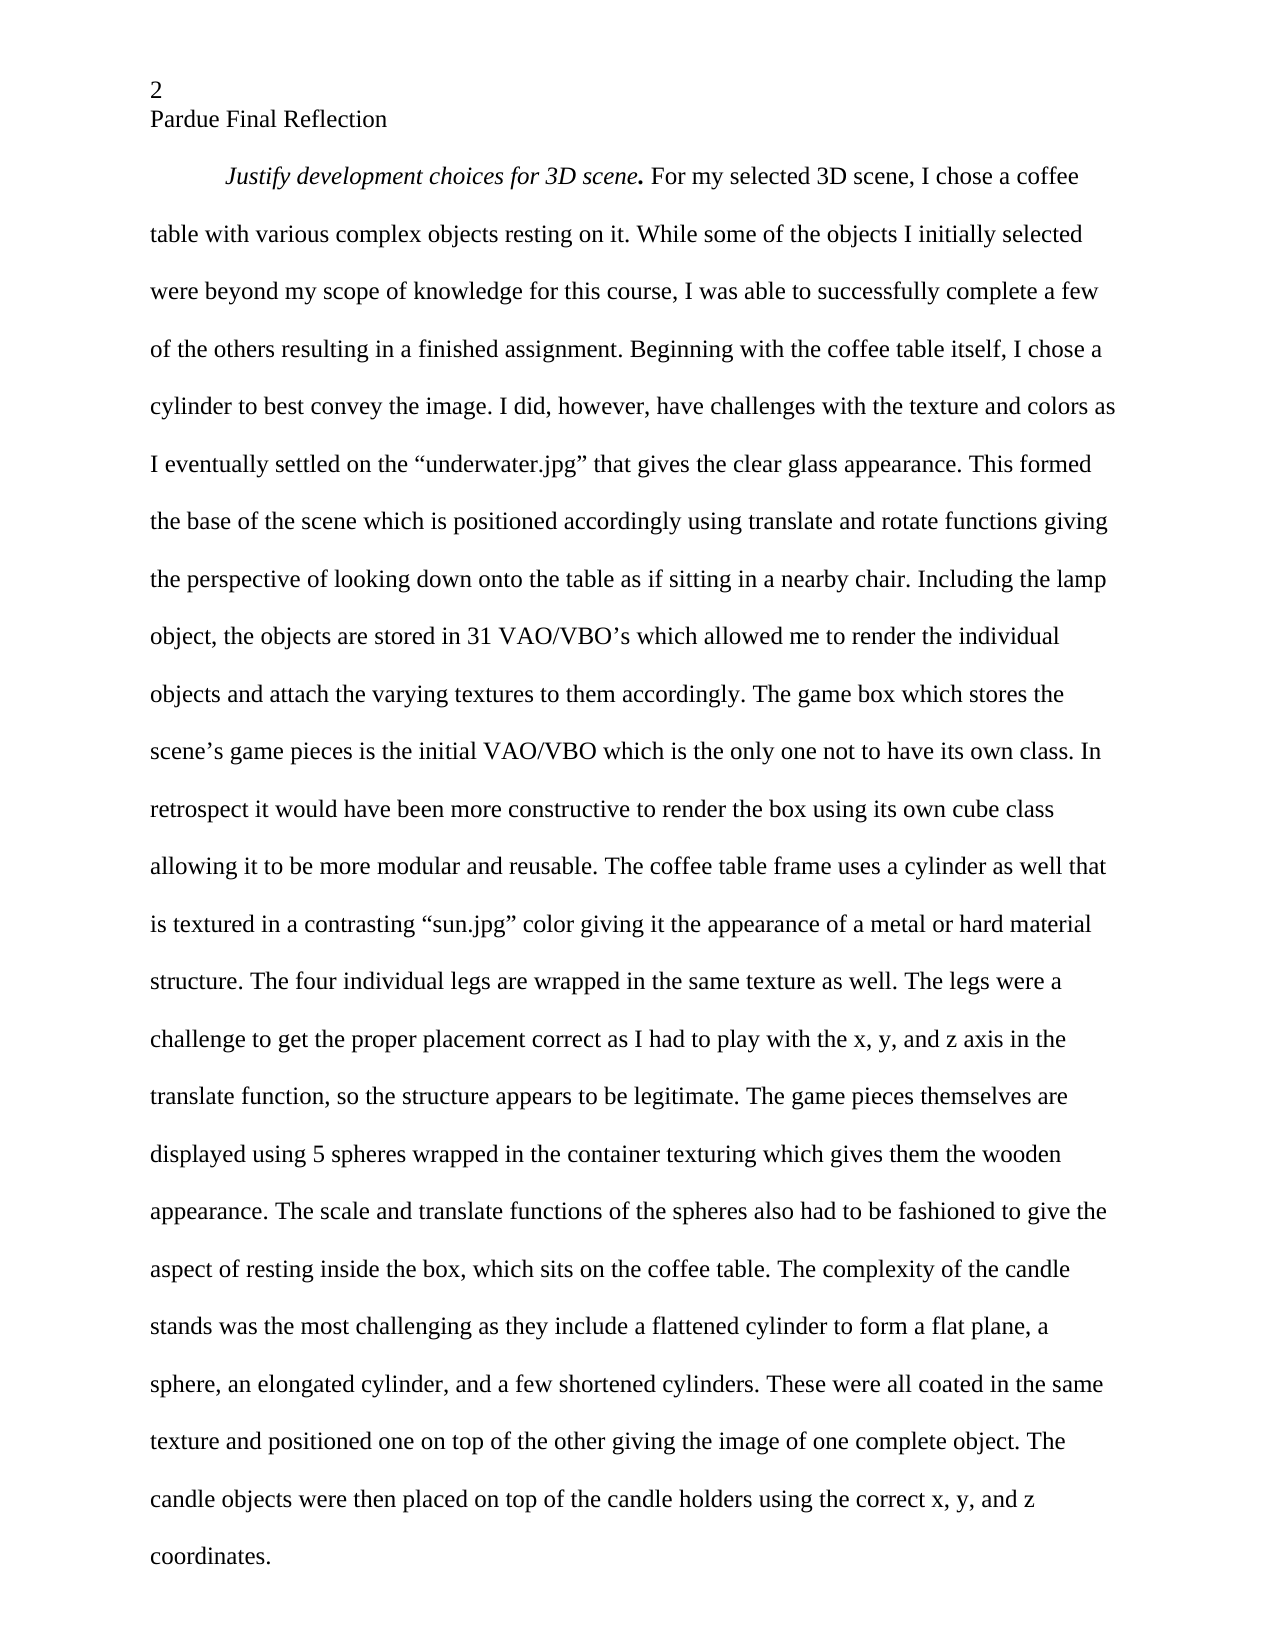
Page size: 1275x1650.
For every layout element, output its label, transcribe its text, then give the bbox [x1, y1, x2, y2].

text Justify development choices for 3D scene. For my selected 3D scene, I chose a coffee table with various complex objects resting on it. While some of the objects I initially selected were beyond my scope of knowledge for this course, I was able to successfully complete a few of the others resulting in a finished assignment. Beginning with the coffee table itself, I chose a cylinder to best convey the image. I did, however, have challenges with the texture and colors as I eventually settled on the “underwater.jpg” that gives the clear glass appearance. This formed the base of the scene which is positioned accordingly using translate and rotate functions giving the perspective of looking down onto the table as if sitting in a nearby chair. Including the lamp object, the objects are stored in 31 VAO/VBO’s which allowed me to render the individual objects and attach the varying textures to them accordingly. The game box which stores the scene’s game pieces is the initial VAO/VBO which is the only one not to have its own class. In retrospect it would have been more constructive to render the box using its own cube class allowing it to be more modular and reusable. The coffee table frame uses a cylinder as well that is textured in a contrasting “sun.jpg” color giving it the appearance of a metal or hard material structure. The four individual legs are wrapped in the same texture as well. The legs were a challenge to get the proper placement correct as I had to play with the x, y, and z axis in the translate function, so the structure appears to be legitimate. The game pieces themselves are displayed using 5 spheres wrapped in the container texturing which gives them the wooden appearance. The scale and translate functions of the spheres also had to be fashioned to give the aspect of resting inside the box, which sits on the coffee table. The complexity of the candle stands was the most challenging as they include a flattened cylinder to form a flat plane, a sphere, an elongated cylinder, and a few shortened cylinders. These were all coated in the same texture and positioned one on top of the other giving the image of one complete object. The candle objects were then placed on top of the candle holders using the correct x, y, and z coordinates. [150, 161, 1125, 1570]
